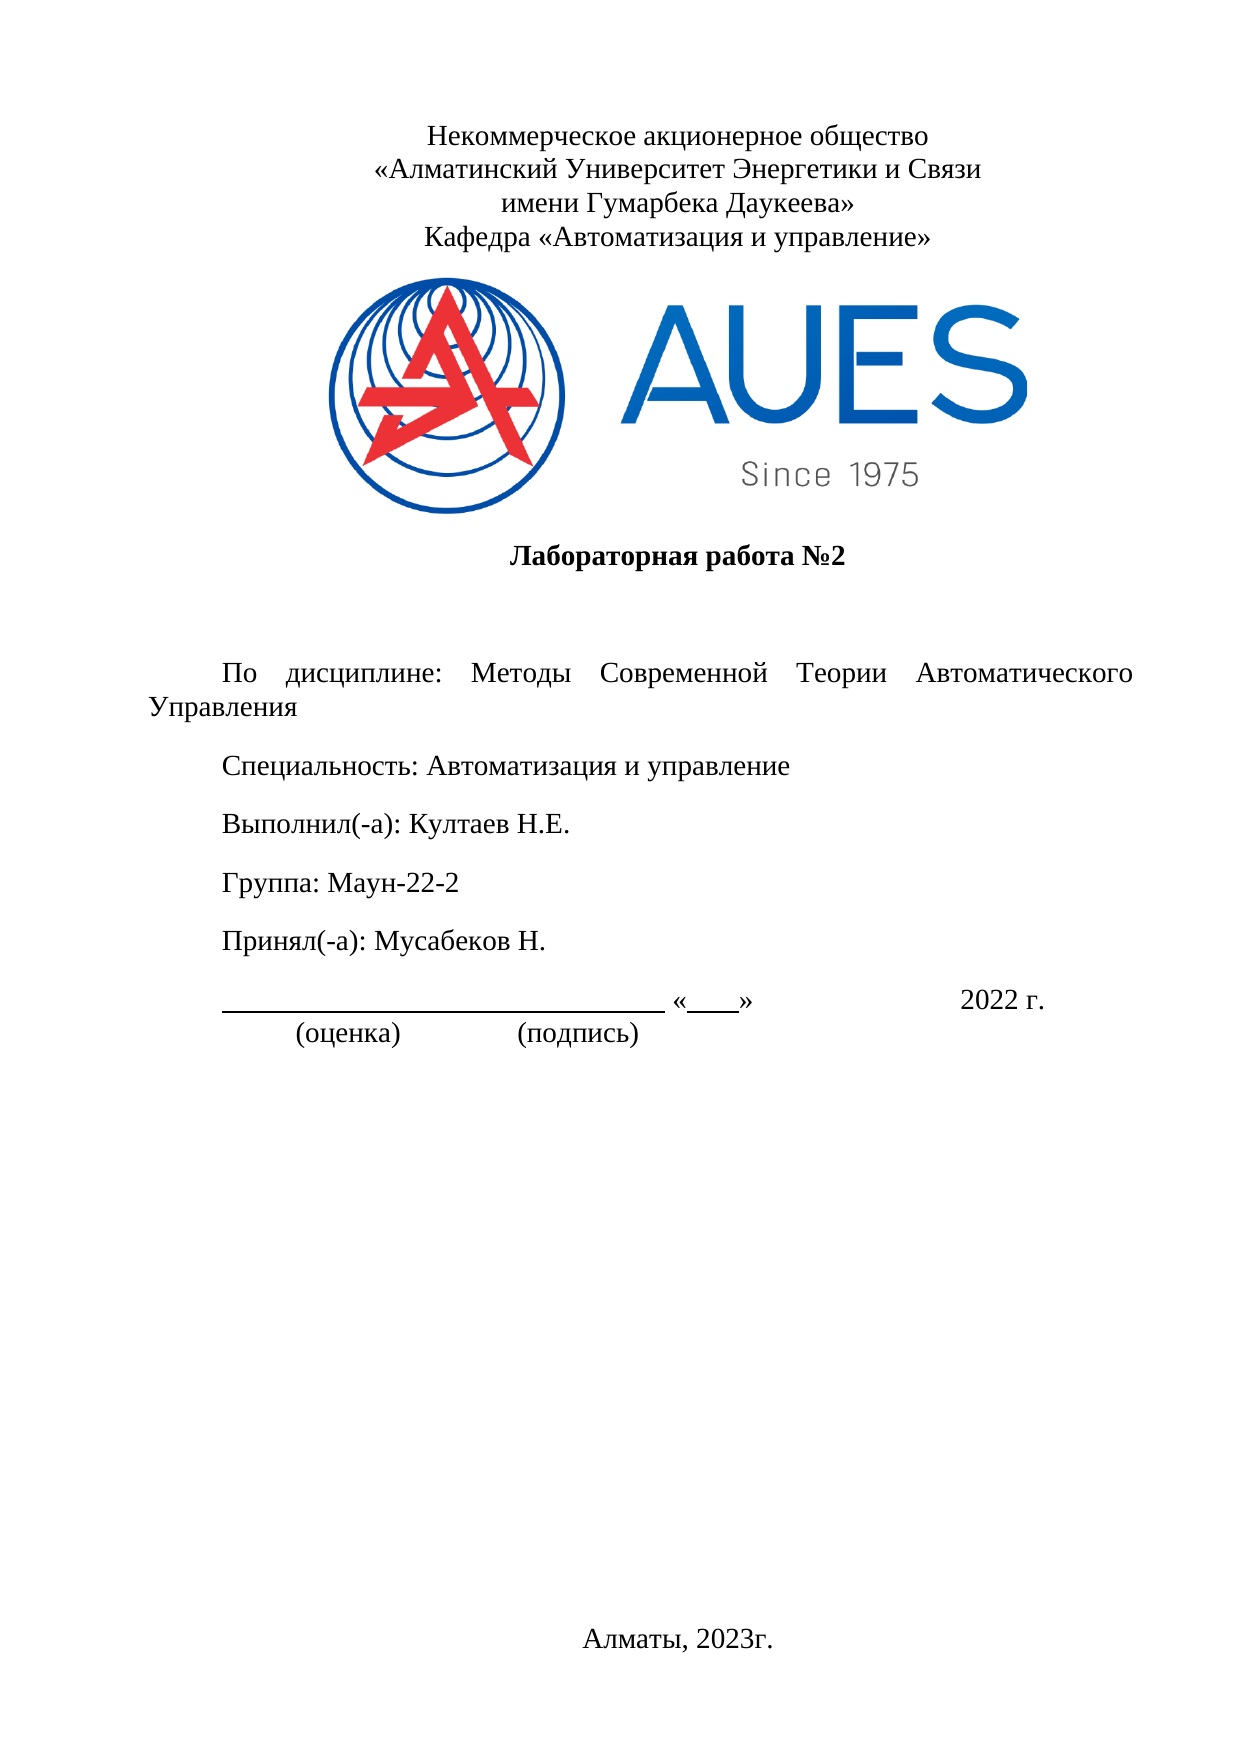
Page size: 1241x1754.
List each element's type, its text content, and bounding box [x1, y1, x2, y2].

text По дисциплине: Методы Современной Теории Автоматического Управления [148, 656, 1134, 723]
text Принял(-а): Мусабеков Н. [148, 923, 1134, 957]
text «Алматинский Университет Энергетики и Связи [148, 152, 1134, 185]
text Лабораторная работа №2 [148, 538, 1134, 572]
picture [328, 277, 1028, 514]
text « » 2022 г. (оценка) (подпись) [148, 982, 1134, 1049]
text Кафедра «Автоматизация и управление» [148, 219, 1134, 252]
text Выполнил(-а): Култаев Н.Е. [148, 806, 1134, 840]
text Специальность: Автоматизация и управление [148, 748, 1134, 781]
text Некоммерческое акционерное общество [148, 118, 1134, 152]
text Группа: Маун-22-2 [148, 865, 1134, 898]
text имени Гумарбека Даукеева» [148, 185, 1134, 219]
